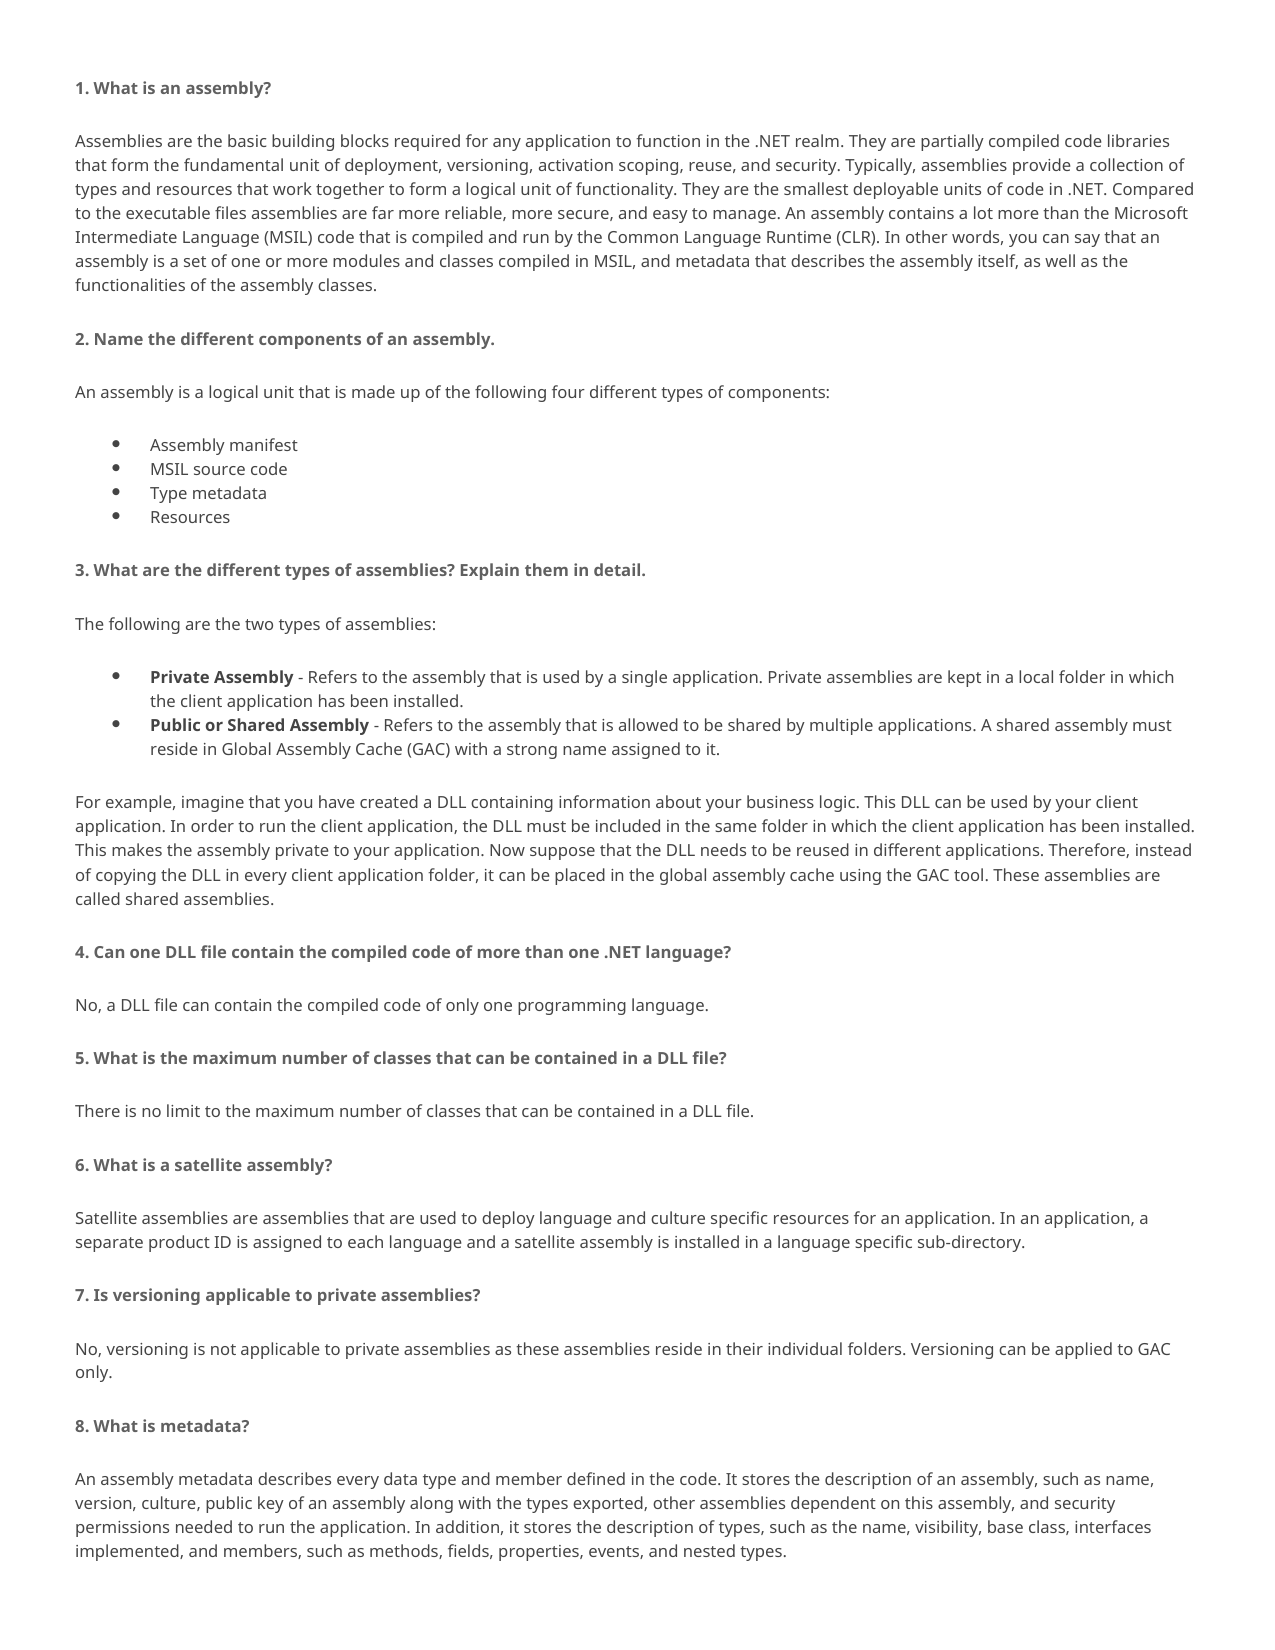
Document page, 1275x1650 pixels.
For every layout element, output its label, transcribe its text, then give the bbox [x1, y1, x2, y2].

text For example, imagine that you have created a DLL containing information about your business logic. This DLL can be used by your client application. In order to run the client application, the DLL must be included in the same folder in which the client application has been installed. This makes the assembly private to your application. Now suppose that the DLL needs to be reused in different applications. Therefore, instead of copying the DLL in every client application folder, it can be placed in the global assembly cache using the GAC tool. These assemblies are called shared assemblies. [75, 789, 1200, 910]
text 5. What is the maximum number of classes that can be contained in a DLL file? [75, 1046, 1200, 1069]
text 7. Is versioning applicable to private assemblies? [75, 1282, 1200, 1307]
list Public or Shared Assembly - Refers to the assembly that is allowed to be shared by multiple applications. A shared assembly must reside in Global Assembly Cache (GAC) with a strong name assigned to it. [112, 712, 1200, 760]
text The following are the two types of assemblies: [75, 611, 1200, 635]
text Assemblies are the basic building blocks required for any application to function in the .NET realm. They are partially compiled code libraries that form the fundamental unit of deployment, versioning, activation scoping, reuse, and security. Typically, assemblies provide a collection of types and resources that work together to form a logical unit of functionality. They are the smallest deployable units of code in .NET. Compared to the executable files assemblies are far more reliable, more secure, and easy to manage. An assembly contains a lot more than the Microsoft Intermediate Language (MSIL) code that is compiled and run by the Common Language Runtime (CLR). In other words, you can say that an assembly is a set of one or more modules and classes compiled in MSIL, and metadata that describes the assembly itself, as well as the functionalities of the assembly classes. [75, 128, 1200, 297]
text 3. What are the different types of assemblies? Explain them in detail. [75, 558, 1200, 582]
text 4. Can one DLL file contain the compiled code of more than one .NET language? [75, 939, 1200, 963]
list Assembly manifest [112, 432, 1200, 456]
text No, versioning is not applicable to private assemblies as these assemblies reside in their individual folders. Versioning can be applied to GAC only. [75, 1336, 1200, 1384]
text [75, 1466, 1200, 1562]
text No, a DLL file can contain the compiled code of only one programming language. [75, 992, 1200, 1016]
list MSIL source code [112, 456, 1200, 480]
text 8. What is metadata? [75, 1413, 1200, 1437]
list Type metadata [112, 480, 1200, 504]
text 6. What is a satellite assembly? [75, 1152, 1200, 1176]
list Resources [112, 504, 1200, 528]
text An assembly is a logical unit that is made up of the following four different types of components: [75, 379, 1200, 403]
text Satellite assemblies are assemblies that are used to deploy language and culture specific resources for an application. In an application, a separate product ID is assigned to each language and a satellite assembly is installed in a language specific sub-directory. [75, 1205, 1200, 1253]
text 2. Name the different components of an assembly. [75, 326, 1200, 350]
text There is no limit to the maximum number of classes that can be contained in a DLL file. [75, 1099, 1200, 1123]
list Private Assembly - Refers to the assembly that is used by a single application. Private assemblies are kept in a local folder in which the client application has been installed. [112, 664, 1200, 712]
text 1. What is an assembly? [75, 75, 1200, 99]
